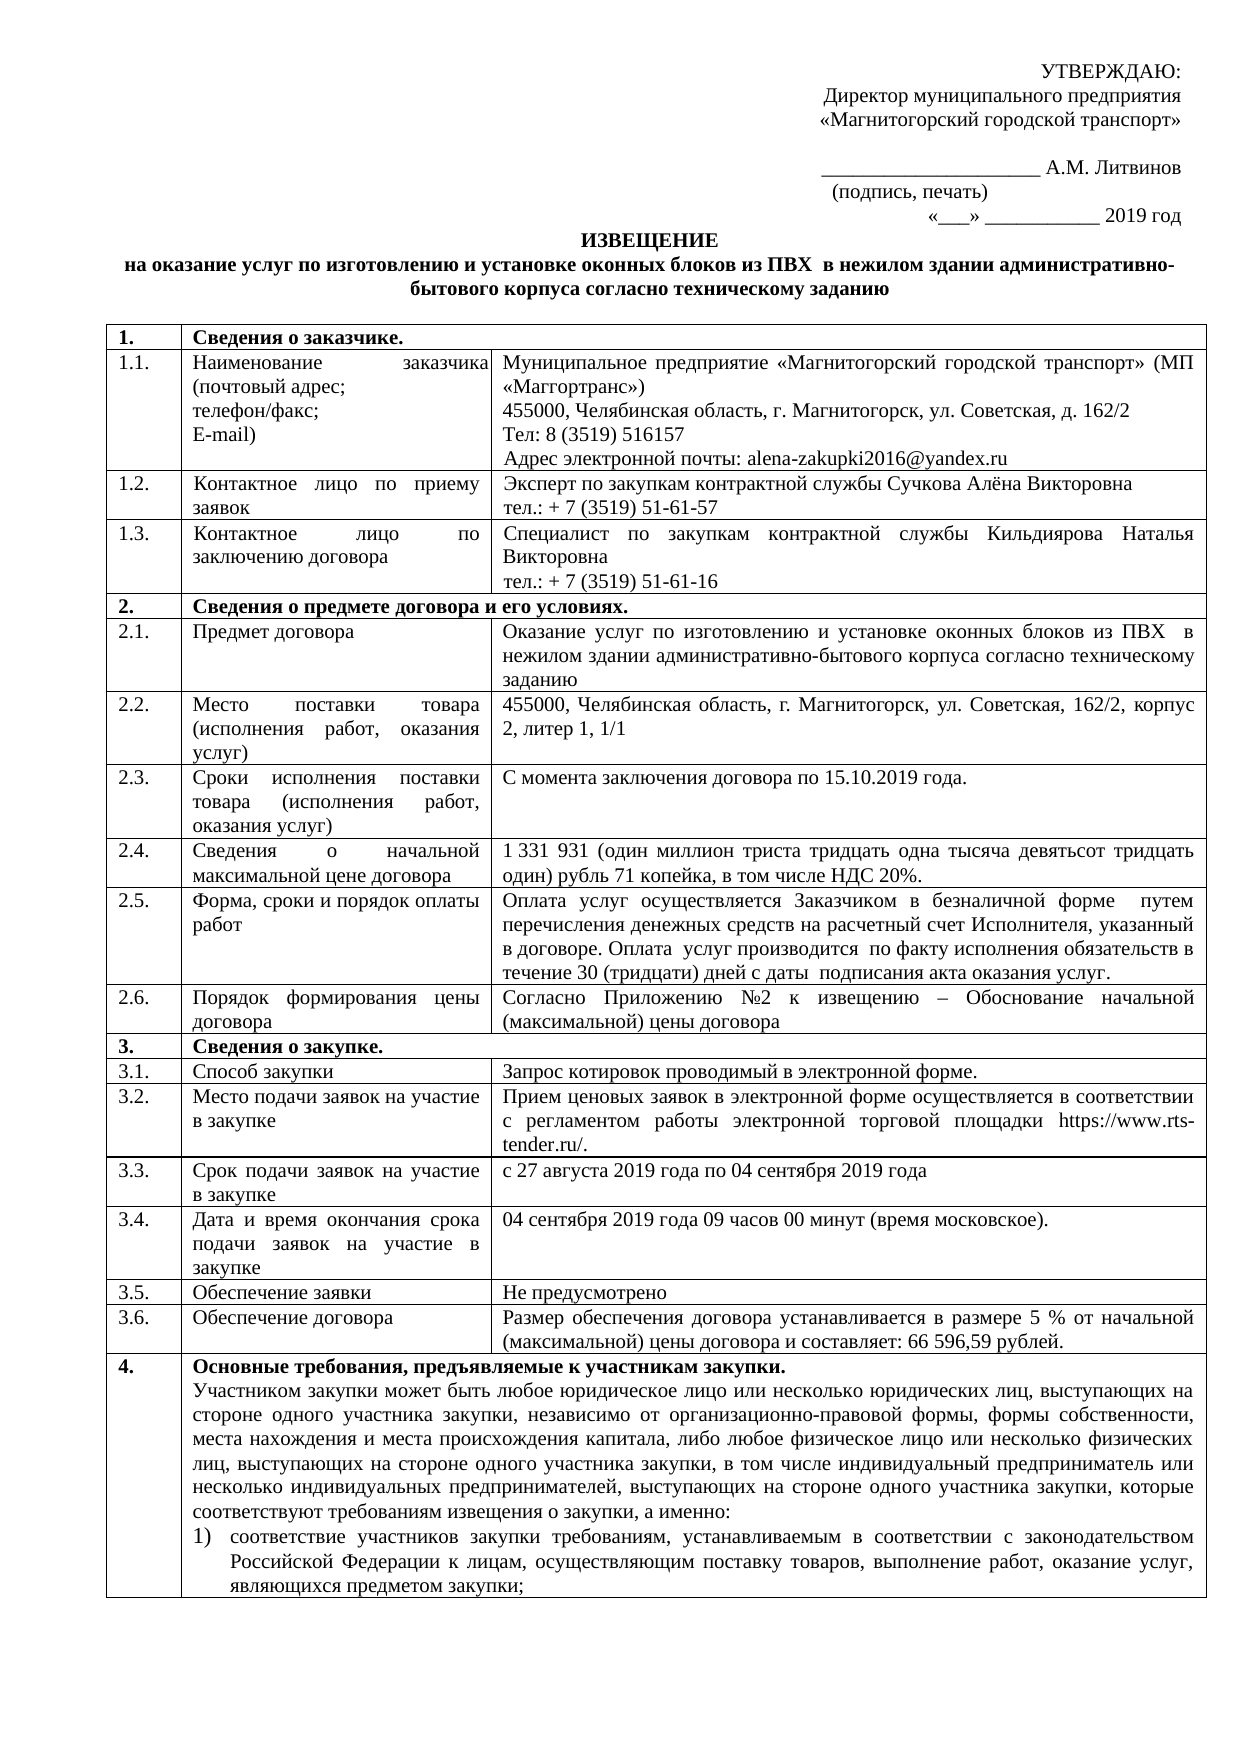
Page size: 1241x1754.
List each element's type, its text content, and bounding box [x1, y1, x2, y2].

text ИЗВЕЩЕНИЕ [118, 227, 1181, 252]
table_cell Эксперт по закупкам контрактной службы Сучкова Алёна Викторовна тел.: + 7 (3519) 51-61-57 [492, 471, 1206, 519]
table_cell Сведения о закупке. [182, 1034, 1206, 1058]
table_cell С момента заключения договора по 15.10.2019 года. [492, 765, 1206, 837]
text Директор муниципального предприятия [118, 83, 1181, 107]
table_cell 3.6. [107, 1305, 181, 1353]
table_cell 1.1. [107, 350, 181, 470]
table_cell 2.5. [107, 888, 181, 984]
table_cell Не предусмотрено [492, 1280, 1206, 1304]
table_cell 2.1. [107, 619, 181, 691]
table_cell Оказание услуг по изготовлению и установке оконных блоков из ПВХ в нежилом здании административно-бытового корпуса согласно техническому заданию [492, 619, 1206, 691]
table_cell Контактное лицо по приему заявок [182, 471, 491, 519]
table_cell Прием ценовых заявок в электронной форме осуществляется в соответствии с регламентом работы электронной торговой площадки https://www.rts-tender.ru/. [492, 1084, 1206, 1156]
table_cell Место поставки товара (исполнения работ, оказания услуг) [182, 692, 491, 764]
table_cell 04 сентября 2019 года 09 часов 00 минут (время московское). [492, 1207, 1206, 1279]
table_cell Порядок формирования цены договора [182, 985, 491, 1033]
table_cell 3.2. [107, 1084, 181, 1156]
table_cell 2.6. [107, 985, 181, 1033]
table_cell Обеспечение договора [182, 1305, 491, 1353]
table_cell Согласно Приложению №2 к извещению – Обоснование начальной (максимальной) цены договора [492, 985, 1206, 1033]
table_cell Дата и время окончания срока подачи заявок на участие в закупке [182, 1207, 491, 1279]
table_cell Сведения о начальной максимальной цене договора [182, 839, 491, 887]
table_header 1. [107, 325, 181, 349]
table_cell 3.1. [107, 1059, 181, 1083]
table_cell Наименование заказчика (почтовый адрес; телефон/факс; E-mail) [182, 350, 491, 470]
table_cell 3.3. [107, 1158, 181, 1206]
table_cell Сведения о предмете договора и его условиях. [182, 594, 1206, 618]
table_cell Запрос котировок проводимый в электронной форме. [492, 1059, 1206, 1083]
table_cell Муниципальное предприятие «Магнитогорский городской транспорт» (МП «Маггортранс») 455000, Челябинская область, г. Магнитогорск, ул. Советская, д. 162/2 Тел: 8 (3519) 516157 Адрес электронной почты: alena-zakupki2016@yandex.ru [492, 350, 1206, 470]
table_cell 1.2. [107, 471, 181, 519]
table_cell Предмет договора [182, 619, 491, 691]
text «___» ___________ 2019 год [118, 203, 1181, 227]
table_cell Форма, сроки и порядок оплаты работ [182, 888, 491, 984]
table_cell 1.3. [107, 520, 181, 593]
table_cell 1 331 931 (один миллион триста тридцать одна тысяча девятьсот тридцать один) рубль 71 копейка, в том числе НДС 20%. [492, 839, 1206, 887]
table_cell Срок подачи заявок на участие в закупке [182, 1158, 491, 1206]
table_cell 2.3. [107, 765, 181, 837]
table_cell Контактное лицо по заключению договора [182, 520, 491, 593]
table_cell 3. [107, 1034, 181, 1058]
table_cell 3.5. [107, 1280, 181, 1304]
table_cell Оплата услуг осуществляется Заказчиком в безналичной форме путем перечисления денежных средств на расчетный счет Исполнителя, указанный в договоре. Оплата услуг производится по факту исполнения обязательств в течение 30 (тридцати) дней с даты подписания акта оказания услуг. [492, 888, 1206, 984]
table_cell Обеспечение заявки [182, 1280, 491, 1304]
table_cell 3.4. [107, 1207, 181, 1279]
table_cell 455000, Челябинская область, г. Магнитогорск, ул. Советская, 162/2, корпус 2, литер 1, 1/1 [492, 692, 1206, 764]
table_cell Размер обеспечения договора устанавливается в размере 5 % от начальной (максимальной) цены договора и составляет: 66 596,59 рублей. [492, 1305, 1206, 1353]
table_cell Место подачи заявок на участие в закупке [182, 1084, 491, 1156]
text УТВЕРЖДАЮ: [709, 59, 1181, 83]
table_cell Способ закупки [182, 1059, 491, 1083]
table_cell 4. [107, 1354, 181, 1597]
text «Магнитогорский городской транспорт» [118, 107, 1181, 131]
text на оказание услуг по изготовлению и установке оконных блоков из ПВХ в нежилом здании административно-бытового корпуса согласно техническому заданию [118, 252, 1181, 300]
table_header Сведения о заказчике. [182, 325, 1206, 349]
text (подпись, печать) [487, 179, 1181, 203]
table_cell с 27 августа 2019 года по 04 сентября 2019 года [492, 1158, 1206, 1206]
table_cell Сроки исполнения поставки товара (исполнения работ, оказания услуг) [182, 765, 491, 837]
table_cell 2.2. [107, 692, 181, 764]
table_cell 2. [107, 594, 181, 618]
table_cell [182, 1354, 1206, 1597]
table_cell Специалист по закупкам контрактной службы Кильдиярова Наталья Викторовна тел.: + 7 (3519) 51-61-16 [492, 520, 1206, 593]
table_cell 2.4. [107, 839, 181, 887]
text _____________________ А.М. Литвинов [118, 155, 1181, 179]
